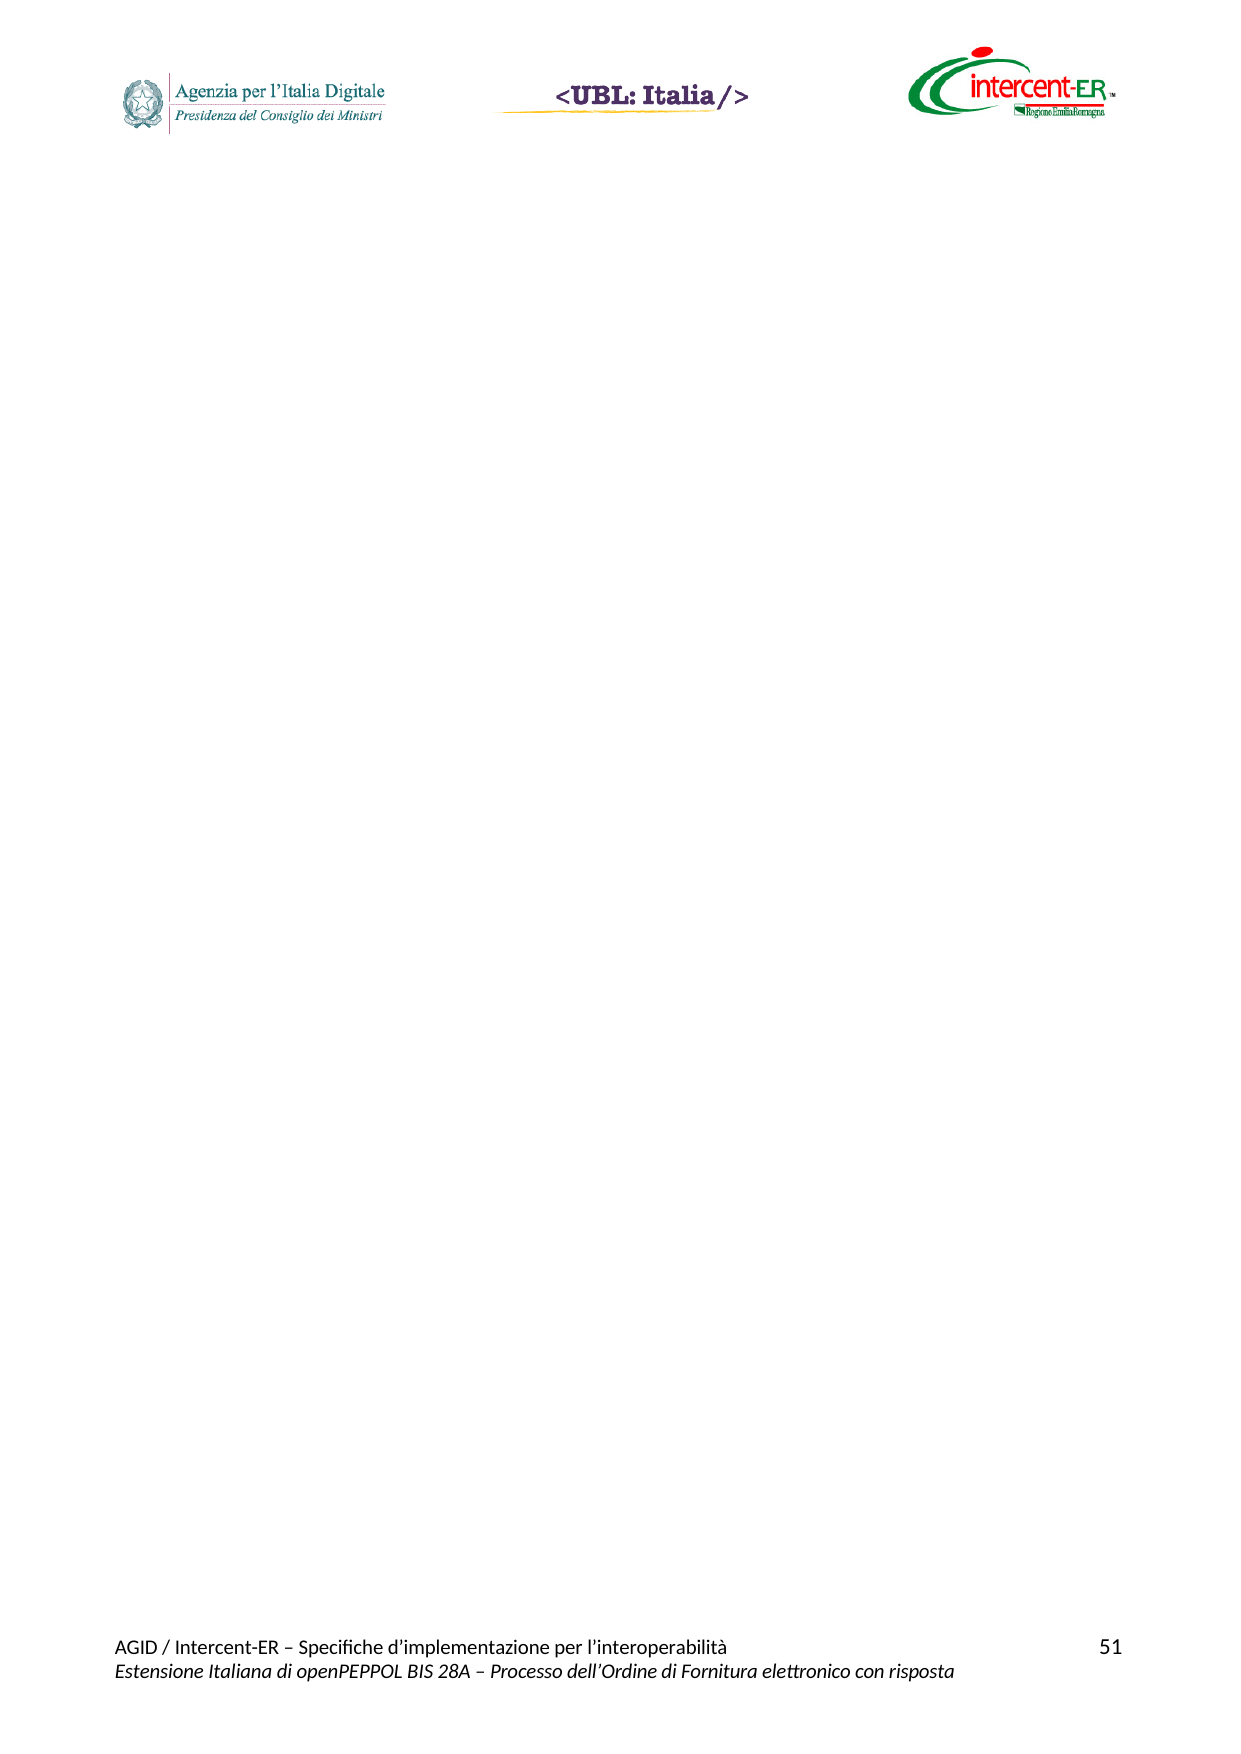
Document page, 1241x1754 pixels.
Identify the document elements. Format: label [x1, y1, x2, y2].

picture [897, 33, 1122, 133]
picture [118, 73, 389, 134]
picture [492, 81, 771, 123]
